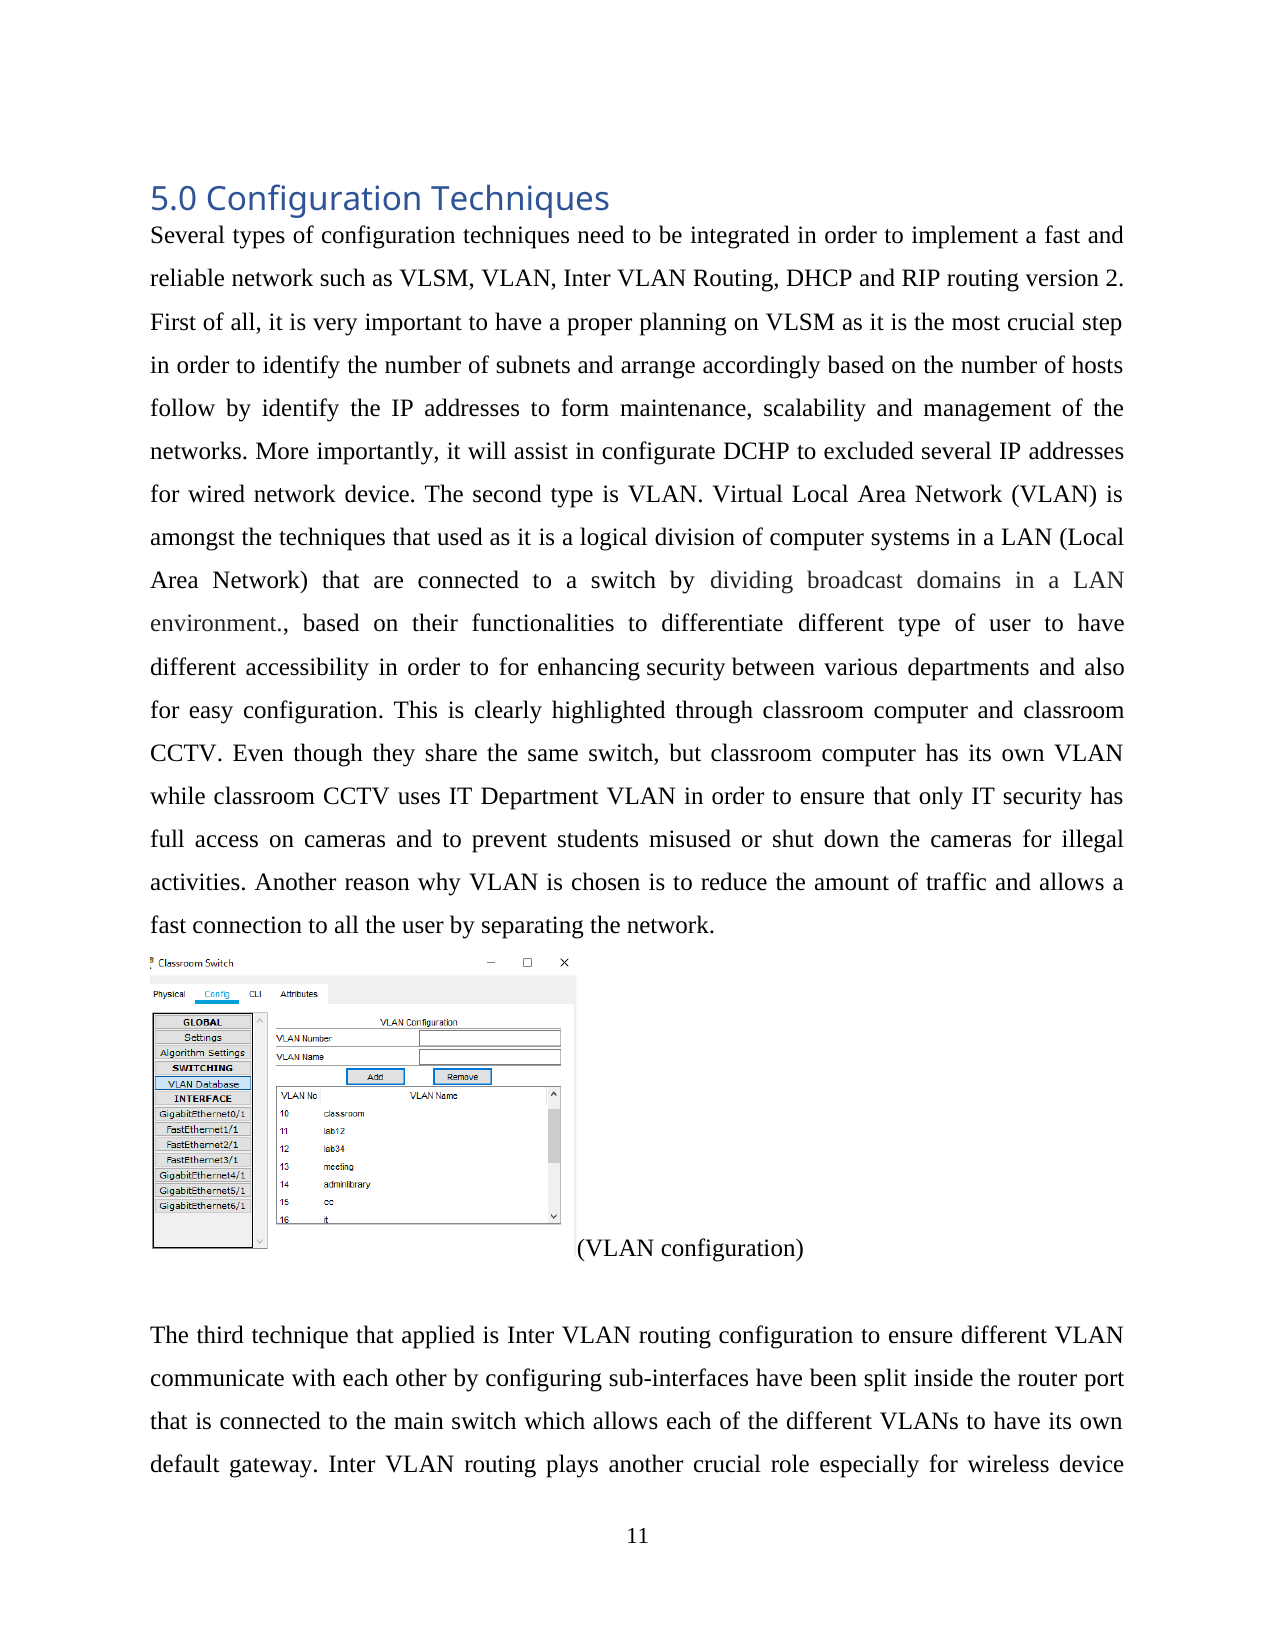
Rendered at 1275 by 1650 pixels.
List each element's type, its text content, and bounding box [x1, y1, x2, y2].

text Several types of configuration techniques need to be integrated in order to implement a fast and reliable network such as VLSM, VLAN, Inter VLAN Routing, DHCP and RIP routing version 2. First of all, it is very important to have a proper planning on VLSM as it is the most crucial step in order to identify the number of subnets and arrange accordingly based on the number of hosts follow by identify the IP addresses to form maintenance, scalability and management of the networks. More importantly, it will assist in configurate DCHP to excluded several IP addresses for wired network device. The second type is VLAN. Virtual Local Area Network (VLAN) is amongst the techniques that used as it is a logical division of computer systems in a LAN (Local Area Network) that are connected to a switch by dividing broadcast domains in a LAN environment., based on their functionalities to differentiate different type of user to have different accessibility in order to for enhancing security between various departments and also for easy configuration. This is clearly highlighted through classroom computer and classroom CCTV. Even though they share the same switch, but classroom computer has its own VLAN while classroom CCTV uses IT Department VLAN in order to ensure that only IT security has full access on cameras and to prevent students misused or shut down the cameras for illegal activities. Another reason why VLAN is chosen is to reduce the amount of traffic and allows a fast connection to all the user by separating the network. [150, 594, 1125, 939]
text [150, 1320, 1125, 1478]
text Several types of configuration techniques need to be integrated in order to implement a fast and reliable network such as VLSM, VLAN, Inter VLAN Routing, DHCP and RIP routing version 2. First of all, it is very important to have a proper planning on VLSM as it is the most crucial step in order to identify the number of subnets and arrange accordingly based on the number of hosts follow by identify the IP addresses to form maintenance, scalability and management of the networks. More importantly, it will assist in configurate DCHP to excluded several IP addresses for wired network device. The second type is VLAN. Virtual Local Area Network (VLAN) is amongst the techniques that used as it is a logical division of computer systems in a LAN (Local Area Network) that are connected to a switch by dividing broadcast domains in a LAN environment., based on their functionalities to differentiate different type of user to have different accessibility in order to for enhancing security between various departments and also for easy configuration. This is clearly highlighted through classroom computer and classroom CCTV. Even though they share the same switch, but classroom computer has its own VLAN while classroom CCTV uses IT Department VLAN in order to ensure that only IT security has full access on cameras and to prevent students misused or shut down the cameras for illegal activities. Another reason why VLAN is chosen is to reduce the amount of traffic and allows a fast connection to all the user by separating the network. [150, 220, 1125, 565]
subtitle 5.0 Configuration Techniques [150, 175, 1125, 220]
picture [150, 953, 577, 1257]
